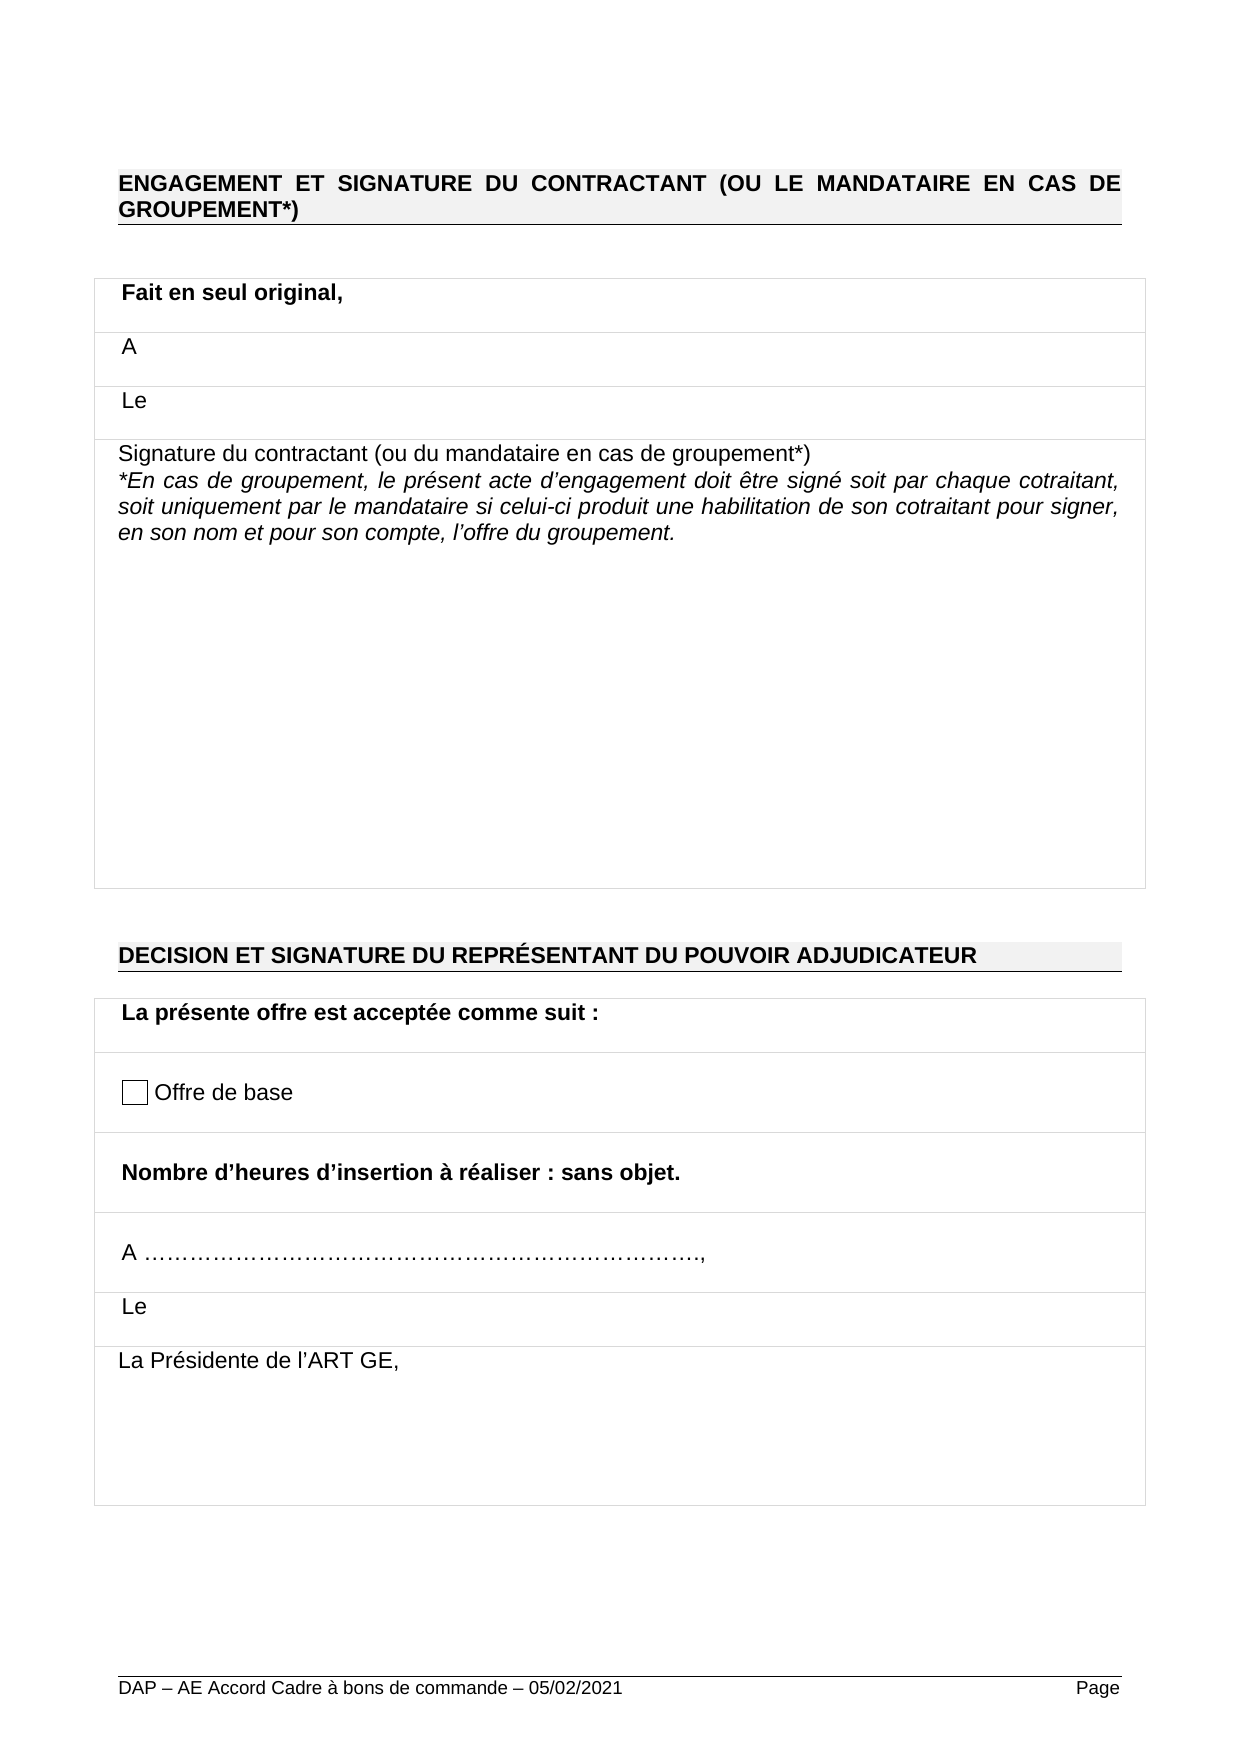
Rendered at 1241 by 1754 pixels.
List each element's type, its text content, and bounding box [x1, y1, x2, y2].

table_cell Signature du contractant (ou du mandataire en cas de groupement*) *En cas de groupement, le présent acte d’engagement doit être signé soit par chaque cotraitant, soit uniquement par le mandataire si celui-ci produit une habilitation de son cotraitant pour signer, en son nom et pour son compte, l’offre du groupement. [95, 440, 1145, 888]
table_cell A ………………………………………………………………., [95, 1213, 1145, 1292]
table_cell Le [95, 1293, 1145, 1346]
table_header La présente offre est acceptée comme suit : [95, 999, 1145, 1052]
table_cell Offre de base [95, 1053, 1145, 1132]
text DECISION ET Signature du représentant du pouvoir adjudicateur [118, 942, 1122, 971]
table_cell A [95, 333, 1145, 386]
table_cell Nombre d’heures d’insertion à réaliser : sans objet. [95, 1133, 1145, 1212]
table_cell La Présidente de l’ART GE, [95, 1347, 1145, 1505]
table_cell Le [95, 387, 1145, 439]
text ENGAGEMENT ET Signature du contractant (ou le mandataire en cas de groupement*) [118, 169, 1122, 224]
table_header Fait en seul original, [95, 279, 1145, 332]
